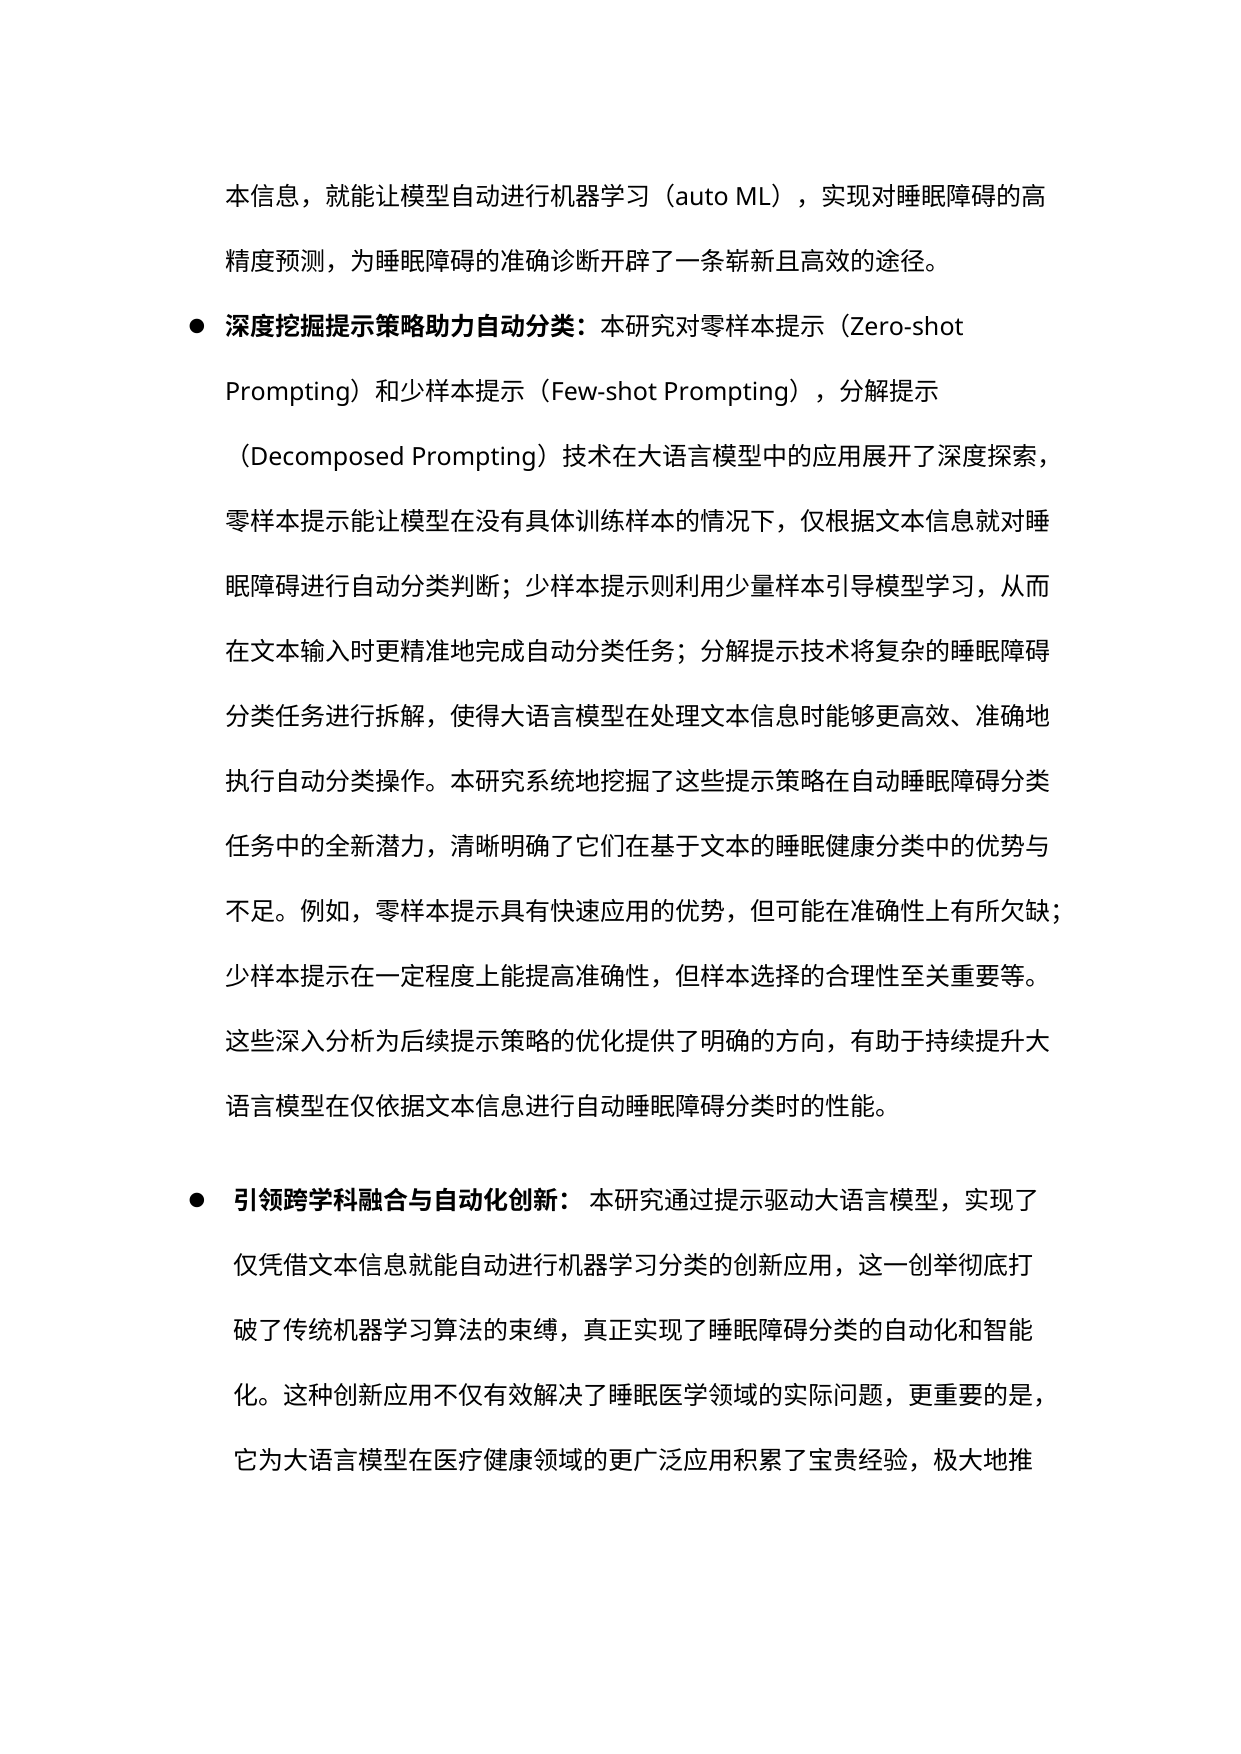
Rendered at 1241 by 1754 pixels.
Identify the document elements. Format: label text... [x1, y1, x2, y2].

list 深度挖掘提示策略助力自动分类：本研究对零样本提示（Zero-shot Prompting）和少样本提示（Few-shot Prompting），分解提示（Decomposed Prompting）技术在大语言模型中的应用展开了深度探索，零样本提示能让模型在没有具体训练样本的情况下，仅根据文本信息就对睡眠障碍进行自动分类判断；少样本提示则利用少量样本引导模型学习，从而在文本输入时更精准地完成自动分类任务；分解提示技术将复杂的睡眠障碍分类任务进行拆解，使得大语言模型在处理文本信息时能够更高效、准确地执行自动分类操作。本研究系统地挖掘了这些提示策略在自动睡眠障碍分类任务中的全新潜力，清晰明确了它们在基于文本的睡眠健康分类中的优势与不足。例如，零样本提示具有快速应用的优势，但可能在准确性上有所欠缺；少样本提示在一定程度上能提高准确性，但样本选择的合理性至关重要等。这些深入分析为后续提示策略的优化提供了明确的方向，有助于持续提升大语言模型在仅依据文本信息进行自动睡眠障碍分类时的性能。 [187, 292, 1053, 1137]
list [187, 162, 1053, 292]
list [187, 1166, 1053, 1491]
